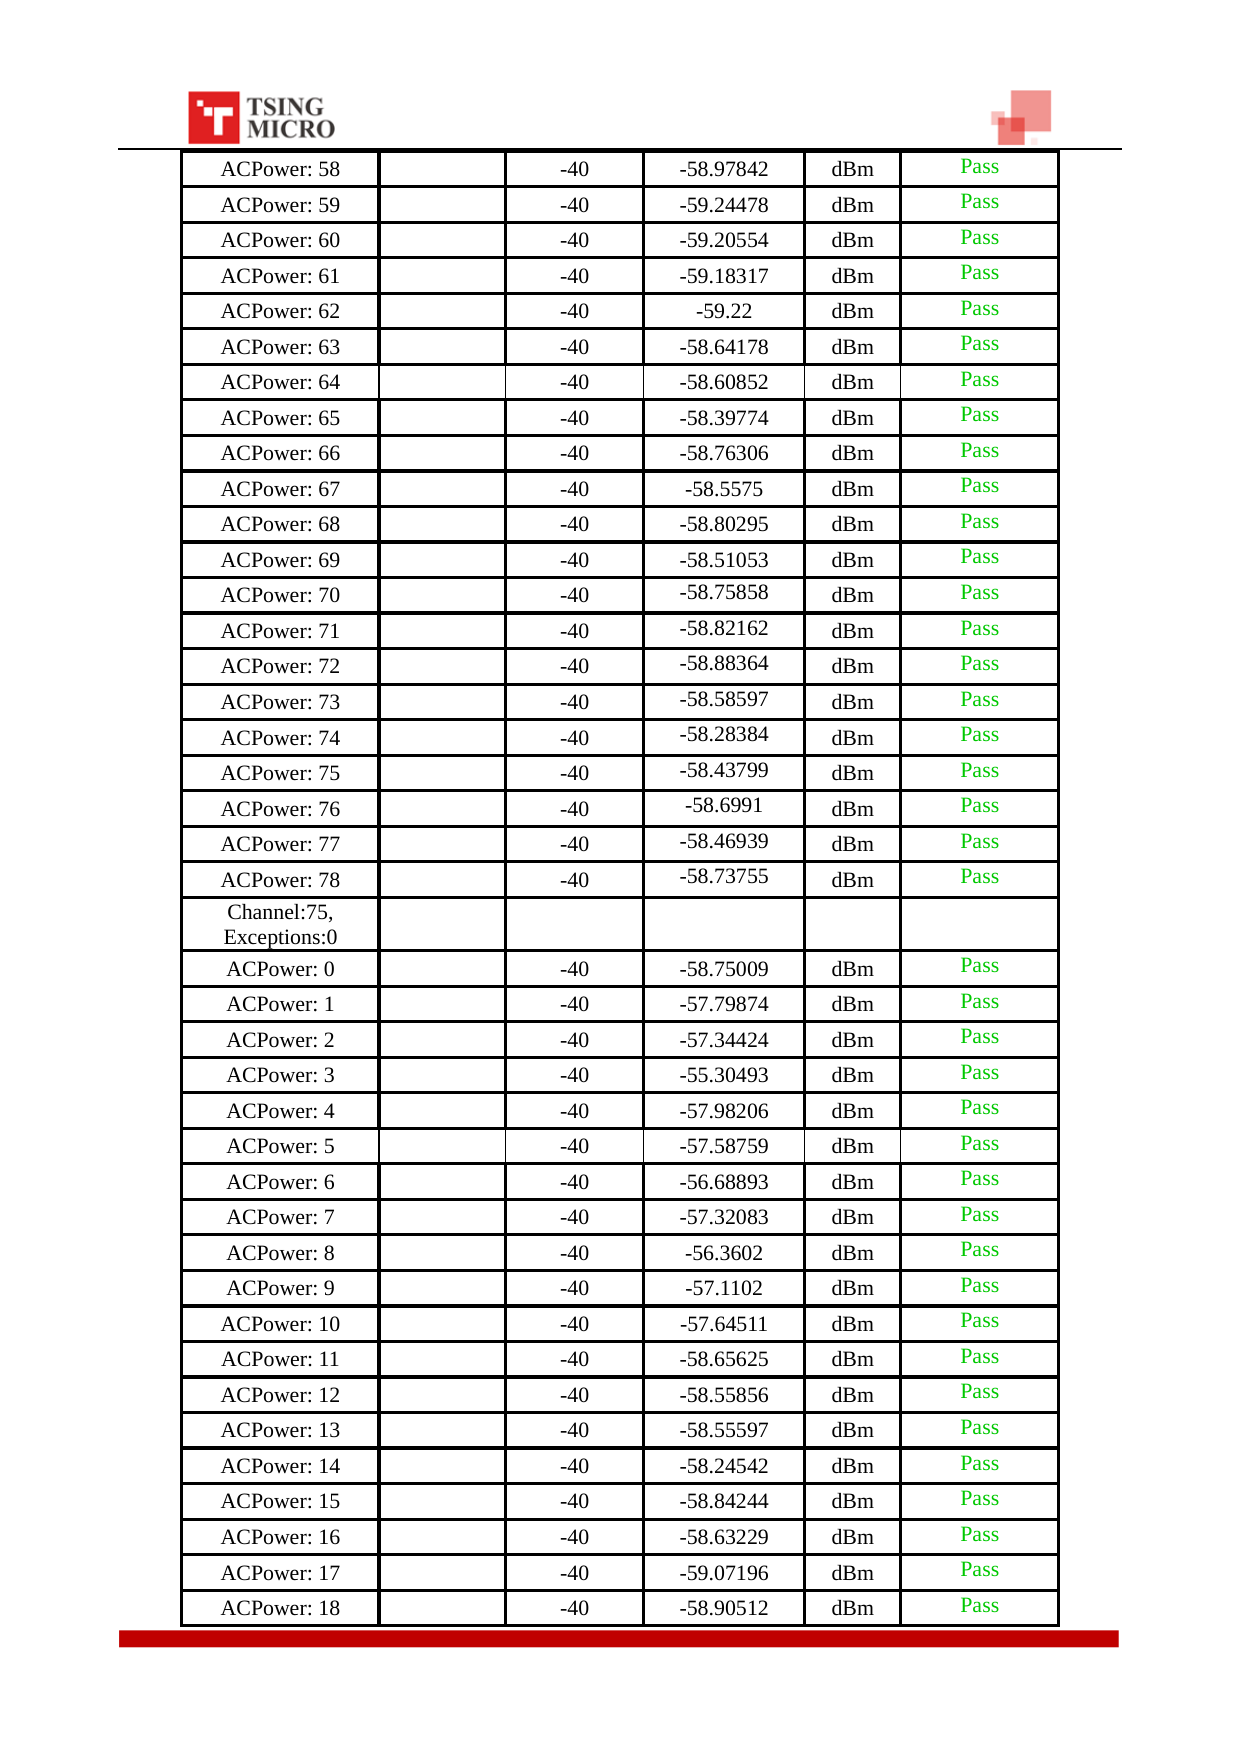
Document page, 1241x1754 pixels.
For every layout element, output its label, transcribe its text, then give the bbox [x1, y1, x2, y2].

table_cell Pass [902, 295, 1057, 327]
table_cell -40 [507, 988, 642, 1020]
table_cell -56.68893 [645, 1165, 803, 1198]
table_cell [381, 952, 504, 984]
table_cell dBm [806, 1308, 899, 1340]
table_cell ACPower: 65 [183, 401, 377, 434]
table_cell ACPower: 69 [183, 544, 377, 576]
table_cell [381, 1343, 504, 1375]
table_cell ACPower: 18 [183, 1592, 377, 1624]
table_cell [381, 792, 504, 824]
table_cell -59.07196 [645, 1556, 803, 1588]
table_cell -58.24542 [645, 1450, 803, 1482]
table_cell ACPower: 9 [183, 1272, 377, 1304]
table_cell ACPower: 2 [183, 1023, 377, 1056]
table_cell Pass [902, 188, 1057, 221]
table_cell [806, 899, 899, 949]
table_cell -58.73755 [645, 863, 803, 896]
table_cell ACPower: 74 [183, 721, 377, 753]
table_cell -58.55597 [645, 1414, 803, 1446]
table_cell Pass [902, 1272, 1057, 1304]
picture [187, 88, 1053, 146]
table_cell -58.82162 [645, 615, 803, 647]
table_cell -40 [507, 224, 642, 256]
table_cell Pass [902, 721, 1057, 753]
table_cell [381, 295, 504, 327]
table_cell Pass [902, 1450, 1057, 1482]
table_cell dBm [806, 259, 899, 292]
table_cell Pass [901, 1130, 1057, 1162]
table_cell dBm [806, 1023, 899, 1056]
table_cell -59.24478 [645, 188, 803, 221]
table_cell -57.98206 [645, 1094, 803, 1127]
table_cell -40 [507, 792, 642, 824]
table_cell -40 [507, 1201, 642, 1233]
table_cell [381, 1272, 504, 1304]
table_cell dBm [806, 188, 899, 221]
table_cell -58.97842 [645, 153, 803, 185]
table_cell Pass [902, 330, 1057, 363]
table_cell [381, 330, 504, 363]
table_cell -58.76306 [645, 437, 803, 469]
table_cell [381, 1236, 504, 1269]
table_cell Pass [902, 153, 1057, 185]
table_cell -56.3602 [645, 1236, 803, 1269]
table_cell Pass [902, 473, 1057, 505]
table_cell Pass [902, 1592, 1057, 1624]
table_cell [381, 1201, 504, 1233]
table_cell dBm [806, 544, 899, 576]
table_cell ACPower: 77 [183, 828, 377, 860]
table_cell [381, 828, 504, 860]
table_cell -57.32083 [645, 1201, 803, 1233]
table_cell -58.64178 [645, 330, 803, 363]
table_cell -40 [507, 1094, 642, 1127]
table_cell -40 [506, 366, 643, 398]
table_cell ACPower: 67 [183, 473, 377, 505]
table_cell dBm [806, 1379, 899, 1411]
table_cell [381, 508, 504, 540]
table_cell [381, 1592, 504, 1624]
table_cell -40 [507, 1521, 642, 1553]
table_cell -40 [507, 650, 642, 682]
table_cell ACPower: 68 [183, 508, 377, 540]
table_cell -58.75009 [645, 952, 803, 984]
table_cell [381, 1450, 504, 1482]
table_cell -40 [507, 863, 642, 896]
table_cell -40 [507, 1308, 642, 1340]
table_cell -58.55856 [645, 1379, 803, 1411]
table_cell -57.58759 [644, 1130, 804, 1162]
table_cell -40 [507, 1556, 642, 1588]
table_cell [381, 1023, 504, 1056]
table_cell dBm [806, 792, 899, 824]
table_cell [381, 650, 504, 682]
table_cell dBm [806, 1343, 899, 1375]
table_cell ACPower: 76 [183, 792, 377, 824]
table_cell -40 [507, 508, 642, 540]
table_cell -58.90512 [645, 1592, 803, 1624]
table_cell ACPower: 70 [183, 579, 377, 611]
table_cell dBm [805, 366, 900, 398]
table_cell Pass [902, 615, 1057, 647]
table_cell dBm [806, 650, 899, 682]
table_cell -57.79874 [645, 988, 803, 1020]
table_cell [381, 579, 504, 611]
table_cell dBm [806, 1201, 899, 1233]
table_cell Pass [902, 757, 1057, 789]
table_cell Pass [902, 1379, 1057, 1411]
table_cell Pass [901, 366, 1057, 398]
table_cell ACPower: 66 [183, 437, 377, 469]
table_cell -40 [507, 1343, 642, 1375]
table_cell -58.39774 [645, 401, 803, 434]
table_cell [381, 401, 504, 434]
table_cell [381, 259, 504, 292]
table_cell ACPower: 16 [183, 1521, 377, 1553]
table_cell [645, 899, 803, 949]
table_cell Pass [902, 952, 1057, 984]
table_cell dBm [806, 1450, 899, 1482]
table_cell ACPower: 73 [183, 686, 377, 718]
table_cell dBm [806, 224, 899, 256]
table_cell ACPower: 11 [183, 1343, 377, 1375]
table_cell dBm [806, 863, 899, 896]
table_cell Pass [902, 401, 1057, 434]
table_cell [381, 615, 504, 647]
table_cell -58.88364 [645, 650, 803, 682]
table_cell ACPower: 5 [183, 1130, 378, 1162]
table_cell ACPower: 58 [183, 153, 377, 185]
table_cell -58.63229 [645, 1521, 803, 1553]
table_cell ACPower: 13 [183, 1414, 377, 1446]
table_cell -40 [507, 1236, 642, 1269]
table_cell [381, 1308, 504, 1340]
table_cell [381, 899, 504, 949]
table_cell Pass [902, 1165, 1057, 1198]
table_cell -40 [507, 188, 642, 221]
table_cell -40 [507, 1272, 642, 1304]
table_cell -59.22 [645, 295, 803, 327]
table_cell dBm [806, 330, 899, 363]
table_cell dBm [805, 1130, 900, 1162]
table_cell -58.6991 [645, 792, 803, 824]
table_cell Pass [902, 1308, 1057, 1340]
table_cell -40 [507, 1165, 642, 1198]
table_cell ACPower: 61 [183, 259, 377, 292]
table_cell -40 [507, 1059, 642, 1091]
table_cell [380, 1130, 505, 1162]
table_cell [381, 686, 504, 718]
table_cell -58.60852 [644, 366, 804, 398]
table_cell [381, 224, 504, 256]
table_cell -58.28384 [645, 721, 803, 753]
table_cell -58.5575 [645, 473, 803, 505]
table_cell Pass [902, 686, 1057, 718]
table_cell [381, 757, 504, 789]
table_cell Pass [902, 259, 1057, 292]
table_cell dBm [806, 757, 899, 789]
table_cell Pass [902, 863, 1057, 896]
table_cell dBm [806, 401, 899, 434]
table_cell dBm [806, 295, 899, 327]
table_cell ACPower: 64 [183, 366, 378, 398]
table_cell [381, 153, 504, 185]
table_cell -40 [507, 1414, 642, 1446]
table_cell dBm [806, 952, 899, 984]
table_cell -58.51053 [645, 544, 803, 576]
table_cell -40 [507, 473, 642, 505]
table_cell -58.43799 [645, 757, 803, 789]
table_cell [381, 437, 504, 469]
table_cell [381, 1165, 504, 1198]
table_cell ACPower: 59 [183, 188, 377, 221]
table_cell Pass [902, 1094, 1057, 1127]
table_cell ACPower: 72 [183, 650, 377, 682]
table_cell [381, 188, 504, 221]
table_cell -40 [507, 579, 642, 611]
table_cell [380, 366, 505, 398]
table_cell Pass [902, 224, 1057, 256]
table_cell -40 [507, 544, 642, 576]
table_cell dBm [806, 508, 899, 540]
table_cell [381, 1094, 504, 1127]
table_cell Pass [902, 1201, 1057, 1233]
table_cell Pass [902, 1414, 1057, 1446]
table_cell dBm [806, 473, 899, 505]
table_cell -57.34424 [645, 1023, 803, 1056]
table_cell -40 [507, 1023, 642, 1056]
table_cell ACPower: 60 [183, 224, 377, 256]
table_cell -40 [506, 1130, 643, 1162]
table_cell Pass [902, 579, 1057, 611]
table_cell -57.64511 [645, 1308, 803, 1340]
table_cell -58.58597 [645, 686, 803, 718]
table_cell ACPower: 4 [183, 1094, 377, 1127]
table_cell ACPower: 75 [183, 757, 377, 789]
table_cell dBm [806, 1059, 899, 1091]
table_cell -40 [507, 615, 642, 647]
table_cell -40 [507, 721, 642, 753]
table_cell Pass [902, 1556, 1057, 1588]
table_cell -40 [507, 1592, 642, 1624]
table_cell dBm [806, 1592, 899, 1624]
table_cell [381, 1485, 504, 1517]
table_cell [381, 1414, 504, 1446]
table_cell -40 [507, 1450, 642, 1482]
table_cell -40 [507, 401, 642, 434]
table_cell [381, 1379, 504, 1411]
table_cell -57.1102 [645, 1272, 803, 1304]
table_cell dBm [806, 1521, 899, 1553]
table_cell -40 [507, 757, 642, 789]
table_cell -58.84244 [645, 1485, 803, 1517]
table_cell ACPower: 6 [183, 1165, 377, 1198]
table_cell ACPower: 10 [183, 1308, 377, 1340]
table_cell dBm [806, 1165, 899, 1198]
table_cell dBm [806, 579, 899, 611]
table_cell Pass [902, 828, 1057, 860]
table_cell -40 [507, 1379, 642, 1411]
table_cell -58.65625 [645, 1343, 803, 1375]
table_cell [381, 863, 504, 896]
table_cell ACPower: 0 [183, 952, 377, 984]
table_cell ACPower: 71 [183, 615, 377, 647]
table_cell -40 [507, 259, 642, 292]
table_cell -40 [507, 686, 642, 718]
table_cell Channel:75, Exceptions:0 [183, 899, 377, 949]
table_cell Pass [902, 1059, 1057, 1091]
table_cell [381, 544, 504, 576]
picture [118, 1629, 1121, 1651]
table_cell [507, 899, 642, 949]
table_cell -59.18317 [645, 259, 803, 292]
table_cell Pass [902, 508, 1057, 540]
table_cell -58.46939 [645, 828, 803, 860]
table_cell [902, 899, 1057, 949]
table_cell dBm [806, 1414, 899, 1446]
table_cell -40 [507, 828, 642, 860]
table_cell ACPower: 1 [183, 988, 377, 1020]
table_cell dBm [806, 721, 899, 753]
table_cell dBm [806, 1094, 899, 1127]
table_cell Pass [902, 437, 1057, 469]
table_cell ACPower: 17 [183, 1556, 377, 1588]
table_cell dBm [806, 686, 899, 718]
table_cell ACPower: 15 [183, 1485, 377, 1517]
table_cell Pass [902, 1343, 1057, 1375]
table_cell ACPower: 3 [183, 1059, 377, 1091]
table_cell dBm [806, 1272, 899, 1304]
table_cell [381, 1556, 504, 1588]
table_cell ACPower: 63 [183, 330, 377, 363]
table_cell -40 [507, 295, 642, 327]
table_cell [381, 988, 504, 1020]
table_cell -55.30493 [645, 1059, 803, 1091]
table_cell -40 [507, 153, 642, 185]
table_cell -59.20554 [645, 224, 803, 256]
table_cell ACPower: 78 [183, 863, 377, 896]
table_cell Pass [902, 988, 1057, 1020]
table_cell ACPower: 14 [183, 1450, 377, 1482]
table_cell [381, 721, 504, 753]
table_cell Pass [902, 544, 1057, 576]
table_cell dBm [806, 1556, 899, 1588]
table_cell dBm [806, 988, 899, 1020]
table_cell dBm [806, 615, 899, 647]
table_cell ACPower: 8 [183, 1236, 377, 1269]
table_cell [381, 1521, 504, 1553]
table_cell ACPower: 7 [183, 1201, 377, 1233]
table_cell Pass [902, 1236, 1057, 1269]
table_cell -40 [507, 952, 642, 984]
table_cell Pass [902, 1521, 1057, 1553]
table_cell -58.75858 [645, 579, 803, 611]
table_cell -40 [507, 330, 642, 363]
table_cell Pass [902, 1023, 1057, 1056]
table_cell [381, 1059, 504, 1091]
table_cell dBm [806, 153, 899, 185]
table_cell -58.80295 [645, 508, 803, 540]
table_cell -40 [507, 437, 642, 469]
table_cell dBm [806, 437, 899, 469]
table_cell ACPower: 12 [183, 1379, 377, 1411]
table_cell Pass [902, 650, 1057, 682]
table_cell Pass [902, 792, 1057, 824]
table_cell -40 [507, 1485, 642, 1517]
table_cell dBm [806, 828, 899, 860]
table_cell Pass [902, 1485, 1057, 1517]
table_cell [381, 473, 504, 505]
table_cell ACPower: 62 [183, 295, 377, 327]
table_cell dBm [806, 1236, 899, 1269]
table_cell dBm [806, 1485, 899, 1517]
